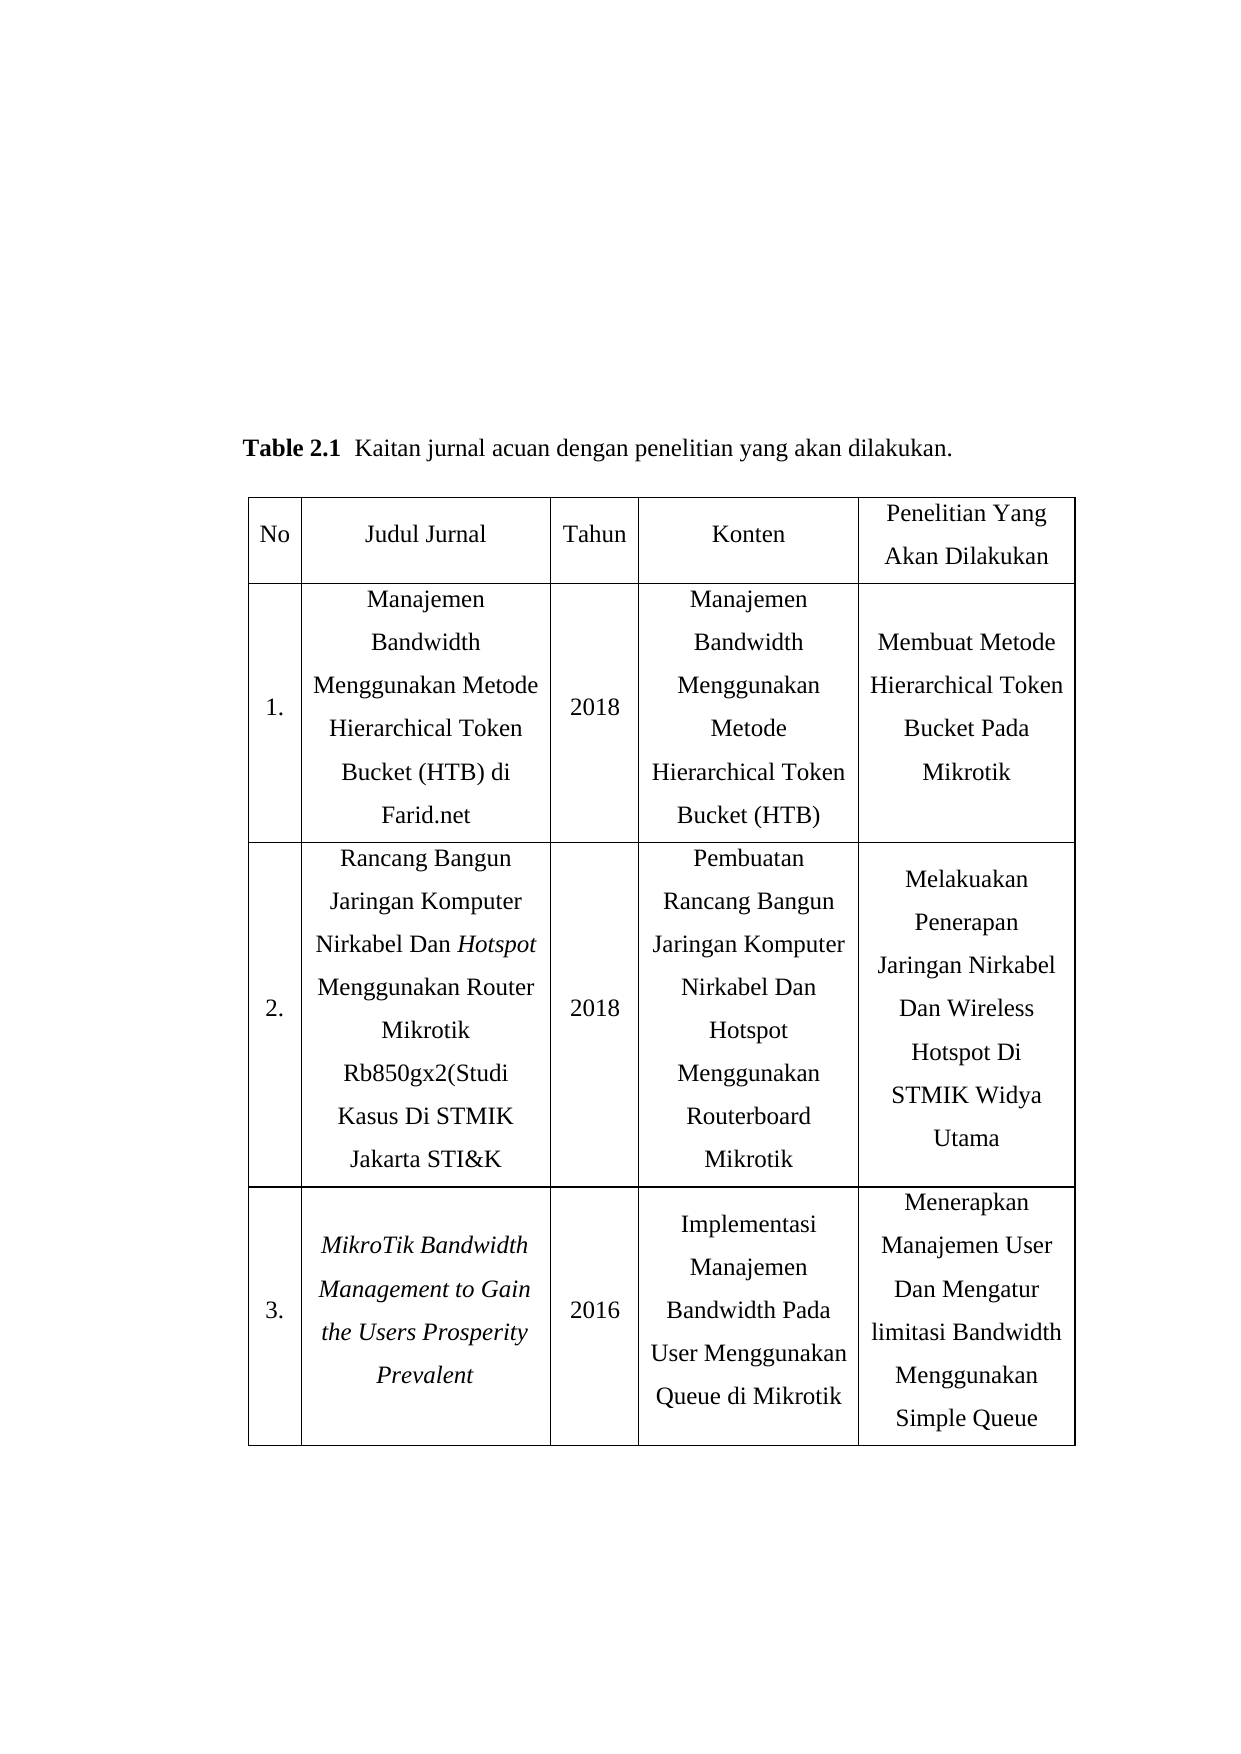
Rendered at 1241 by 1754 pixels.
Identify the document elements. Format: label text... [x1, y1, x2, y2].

table_header Konten [639, 498, 858, 583]
table_header Judul Jurnal [302, 498, 550, 583]
table_cell Manajemen Bandwidth Menggunakan Metode Hierarchical Token Bucket (HTB) [639, 584, 858, 842]
table_cell Implementasi Manajemen Bandwidth Pada User Menggunakan Queue di Mikrotik [639, 1188, 858, 1445]
table_cell Membuat Metode Hierarchical Token Bucket Pada Mikrotik [859, 584, 1074, 842]
table_cell 2018 [551, 584, 638, 842]
table_cell Rancang Bangun Jaringan Komputer Nirkabel Dan Hotspot Menggunakan Router Mikrotik Rb850gx2(Studi Kasus Di STMIK Jakarta STI&K [302, 843, 550, 1186]
table_cell Menerapkan Manajemen User Dan Mengatur limitasi Bandwidth Menggunakan Simple Queue [859, 1188, 1074, 1445]
table_cell 3. [249, 1188, 301, 1445]
table_header Tahun [551, 498, 638, 583]
table_cell Pembuatan Rancang Bangun Jaringan Komputer Nirkabel Dan Hotspot Menggunakan Routerboard Mikrotik [639, 843, 858, 1186]
table_cell Melakuakan Penerapan Jaringan Nirkabel Dan Wireless Hotspot Di STMIK Widya Utama [859, 843, 1074, 1186]
table_cell Manajemen Bandwidth Menggunakan Metode Hierarchical Token Bucket (HTB) di Farid.net [302, 584, 550, 842]
table_cell 2018 [551, 843, 638, 1186]
text Table 2.1 Kaitan jurnal acuan dengan penelitian yang akan dilakukan. [236, 433, 1063, 462]
table_cell 2. [249, 843, 301, 1186]
table_cell MikroTik Bandwidth Management to Gain the Users Prosperity Prevalent [302, 1188, 550, 1445]
table_header No [249, 498, 301, 583]
table_cell 1. [249, 584, 301, 842]
table_cell 2016 [551, 1188, 638, 1445]
table_header Penelitian Yang Akan Dilakukan [859, 498, 1074, 583]
